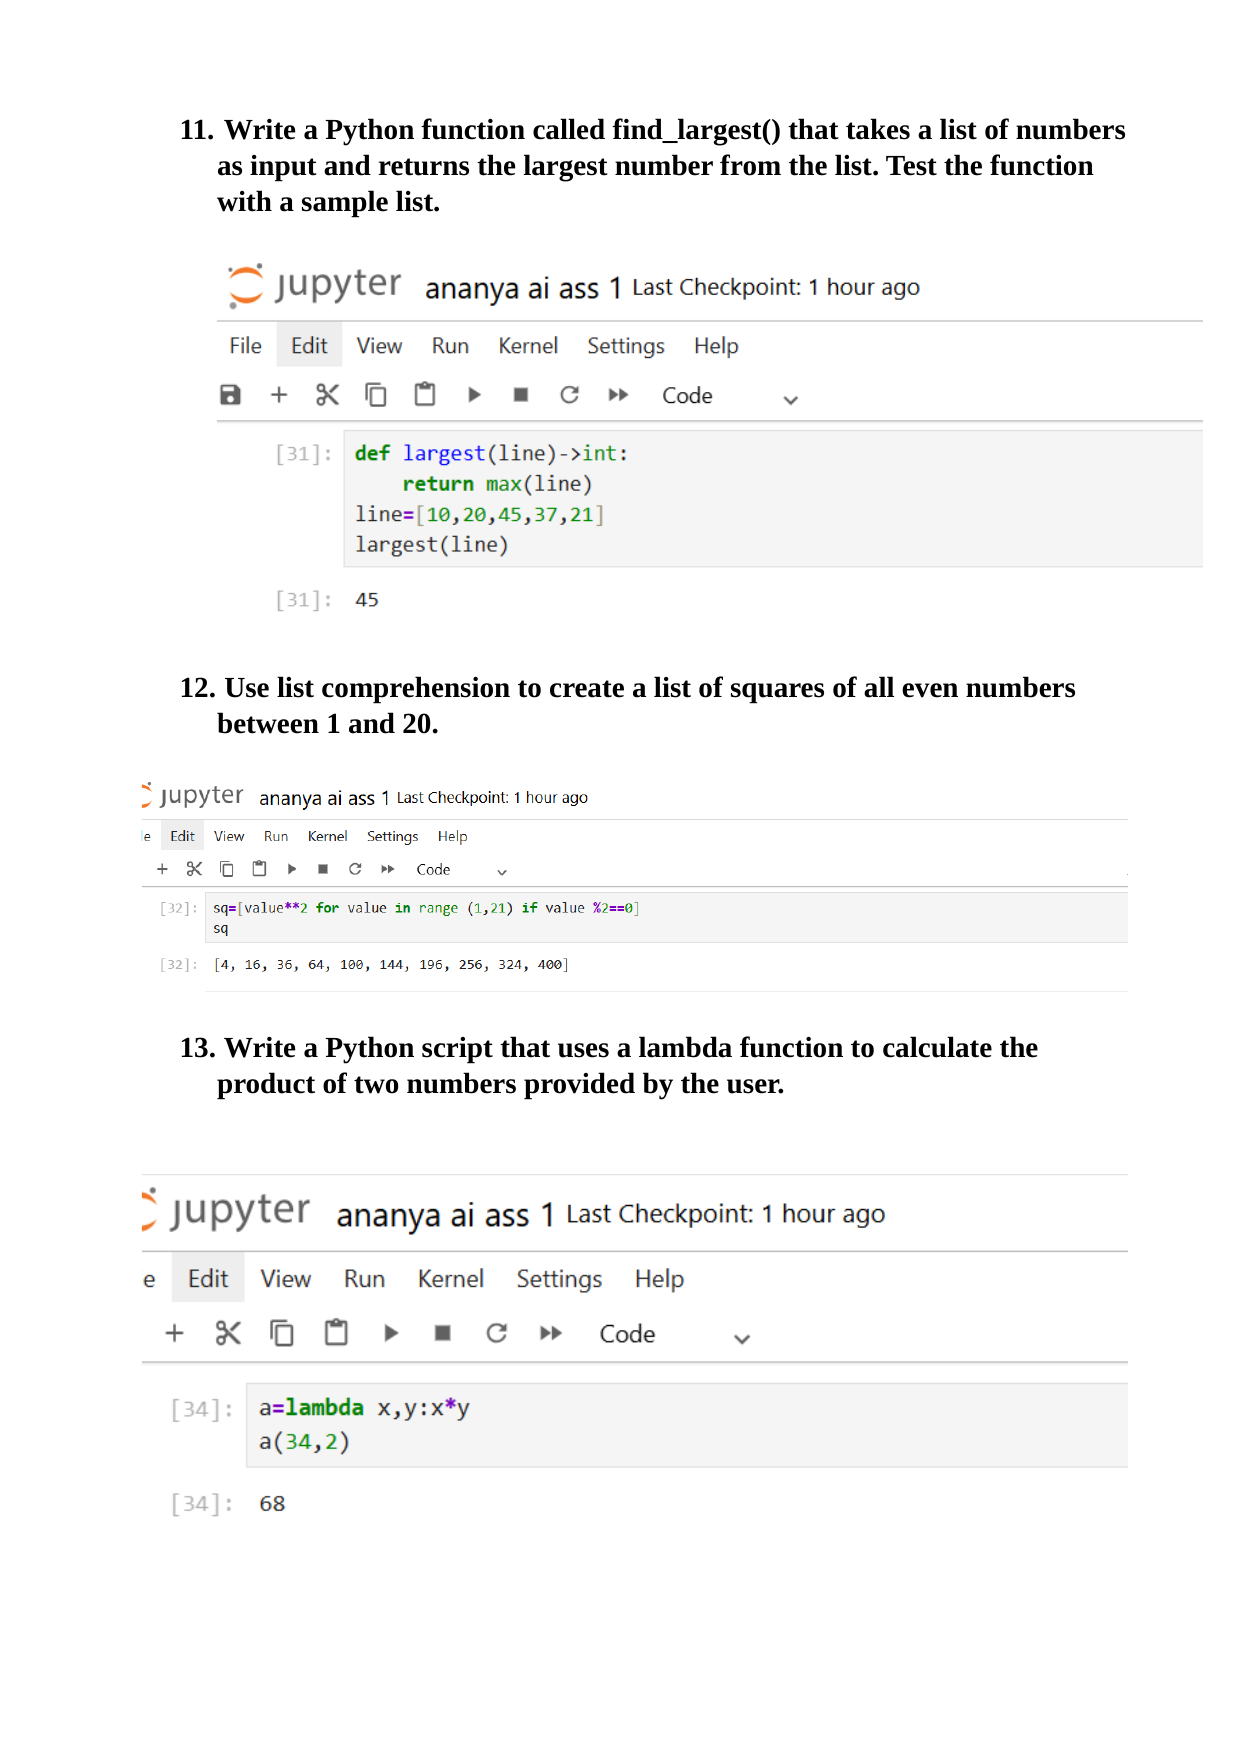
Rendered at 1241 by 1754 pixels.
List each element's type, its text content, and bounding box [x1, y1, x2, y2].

picture [141, 778, 1128, 992]
picture [141, 1174, 1128, 1534]
picture [216, 256, 1203, 632]
list Write a Python function called find_largest() that takes a list of numbers as input and returns the largest number from the list. Test the function with a sample list. [179, 112, 1128, 218]
list Use list comprehension to create a list of squares of all even numbers between 1 and 20. [179, 670, 1128, 739]
list Write a Python script that uses a lambda function to calculate the product of two numbers provided by the user. [179, 1030, 1128, 1100]
